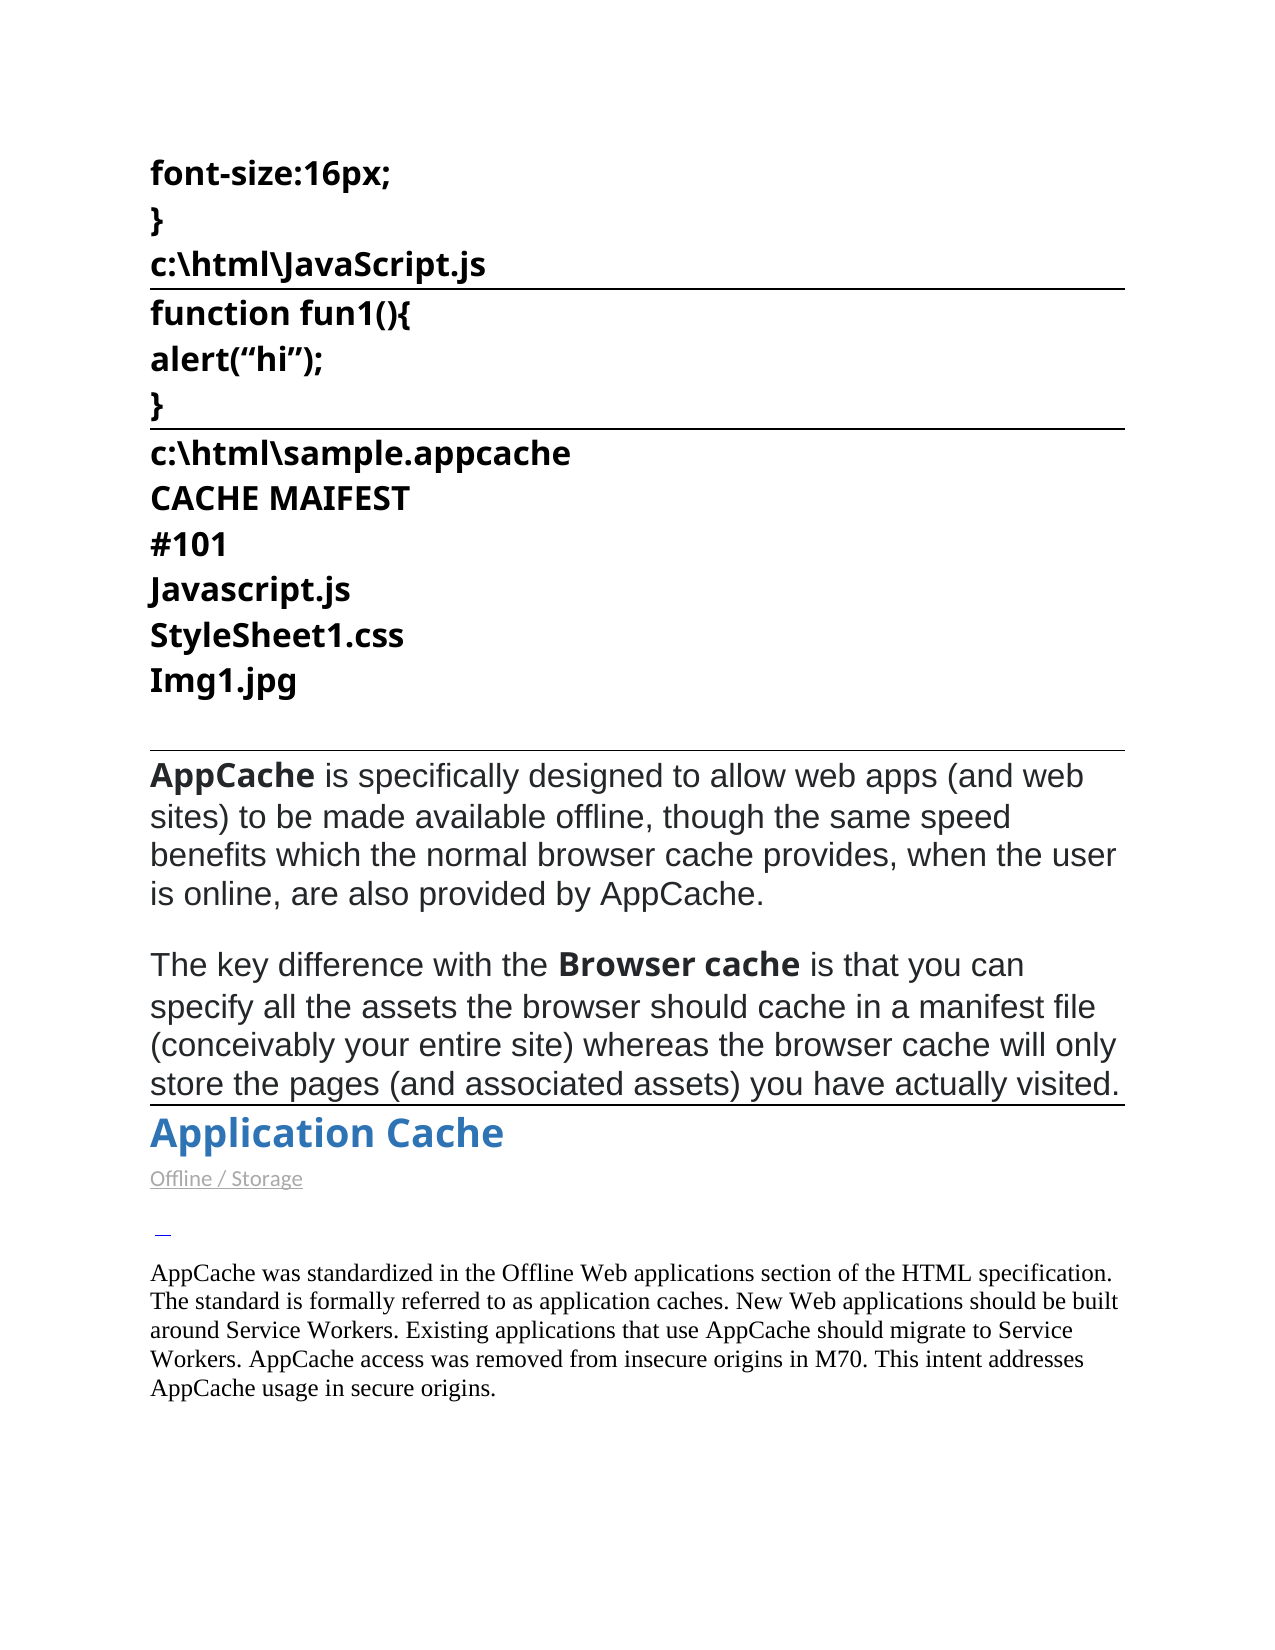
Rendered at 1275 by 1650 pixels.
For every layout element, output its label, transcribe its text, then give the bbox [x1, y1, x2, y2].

text function fun1(){ [150, 290, 1125, 335]
text AppCache was standardized in the Offline Web applications section of the HTML specification. The standard is formally referred to as application caches. New Web applications should be built around Service Workers. Existing applications that use AppCache should migrate to Service Workers. AppCache access was removed from insecure origins in M70. This intent addresses AppCache usage in secure origins. [150, 1258, 1125, 1401]
text c:\html\JavaScript.js [150, 241, 1125, 288]
text #101 [150, 521, 1125, 566]
text Img1.jpg [150, 657, 1125, 702]
text font-size:16px; [150, 150, 1125, 195]
text StyleSheet1.css [150, 611, 1125, 657]
text } [150, 381, 1125, 428]
subtitle Application Cache [150, 1106, 1125, 1159]
text AppCache is specifically designed to allow web apps (and web sites) to be made available offline, though the same speed benefits which the normal browser cache provides, when the user is online, are also provided by AppCache. [150, 751, 1125, 912]
text Javascript.js [150, 566, 1125, 611]
text CACHE MAIFEST [150, 475, 1125, 521]
text c:\html\sample.appcache [150, 430, 1125, 475]
text } [150, 195, 1125, 241]
text Offline / Storage [150, 1164, 1125, 1192]
text The key difference with the Browser cache is that you can specify all the assets the browser should cache in a manifest file (conceivably your entire site) whereas the browser cache will only store the pages (and associated assets) you have actually visited. [150, 941, 1125, 1104]
text alert(“hi”); [150, 335, 1125, 381]
